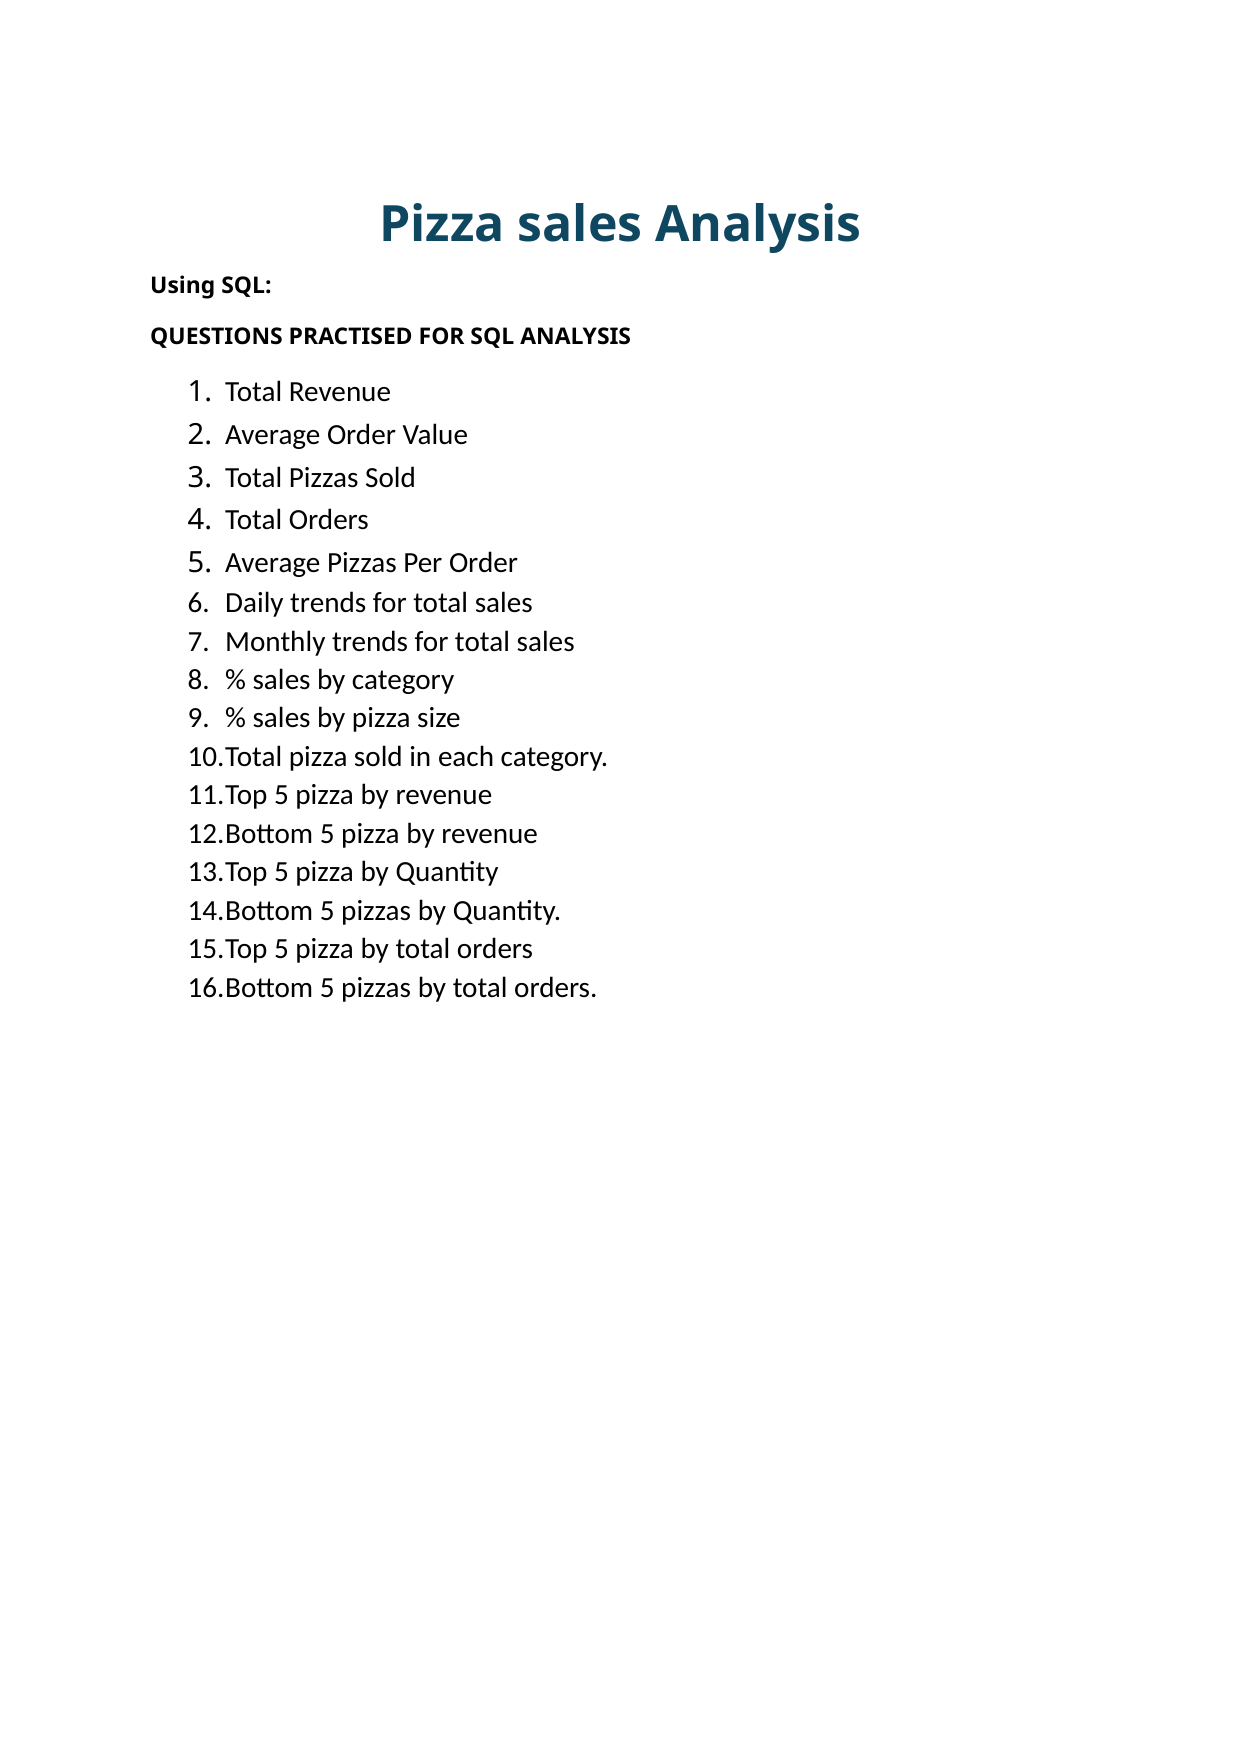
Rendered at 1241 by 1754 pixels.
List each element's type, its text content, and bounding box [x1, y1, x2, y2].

text QUESTIONS PRACTISED FOR SQL ANALYSIS [150, 320, 1090, 351]
list % sales by pizza size [187, 699, 1090, 735]
list % sales by category [187, 661, 1090, 697]
list Average Order Value [187, 413, 1090, 453]
list Total Revenue [187, 370, 1090, 410]
list Daily trends for total sales [187, 584, 1090, 620]
list Top 5 pizza by total orders [187, 930, 1090, 966]
list Total Pizzas Sold [187, 456, 1090, 496]
list Monthly trends for total sales [187, 623, 1090, 658]
list Top 5 pizza by Quantity [187, 853, 1090, 889]
list Average Pizzas Per Order [187, 541, 1090, 581]
text Using SQL: [150, 269, 1090, 301]
list Top 5 pizza by revenue [187, 776, 1090, 812]
list Bottom 5 pizzas by Quantity. [187, 892, 1090, 927]
list Bottom 5 pizza by revenue [187, 815, 1090, 851]
list Total Orders [187, 499, 1090, 538]
subtitle Pizza sales Analysis [150, 187, 1090, 256]
list Total pizza sold in each category. [187, 738, 1090, 774]
list Bottom 5 pizzas by total orders. [187, 969, 1090, 1004]
